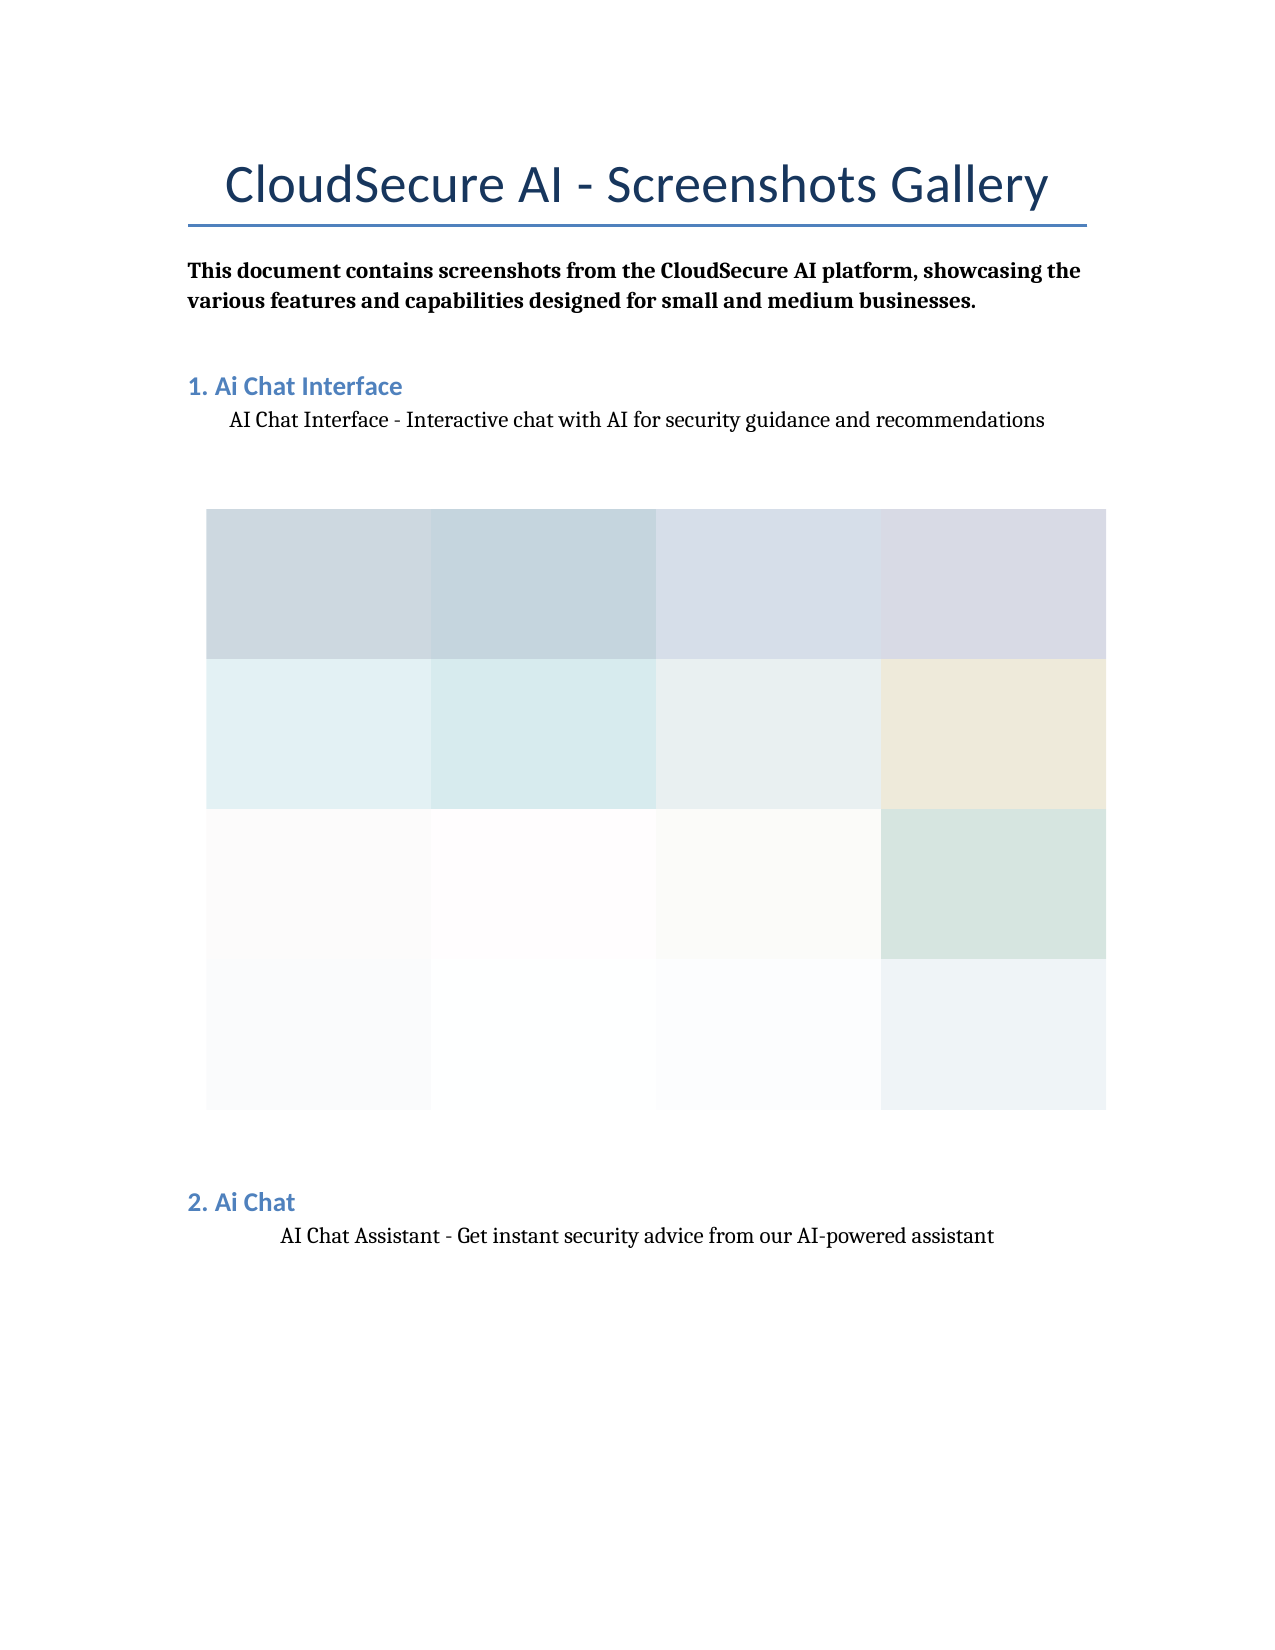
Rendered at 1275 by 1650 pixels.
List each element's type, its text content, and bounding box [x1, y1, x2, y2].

text AI Chat Interface - Interactive chat with AI for security guidance and recommendations [187, 407, 1087, 433]
text AI Chat Assistant - Get instant security advice from our AI-powered assistant [187, 1223, 1087, 1249]
picture [206, 509, 1107, 1110]
subtitle 2. Ai Chat [187, 1185, 1087, 1218]
subtitle 1. Ai Chat Interface [187, 369, 1087, 402]
title CloudSecure AI - Screenshots Gallery [187, 150, 1087, 227]
text This document contains screenshots from the CloudSecure AI platform, showcasing the various features and capabilities designed for small and medium businesses. [187, 258, 1087, 344]
